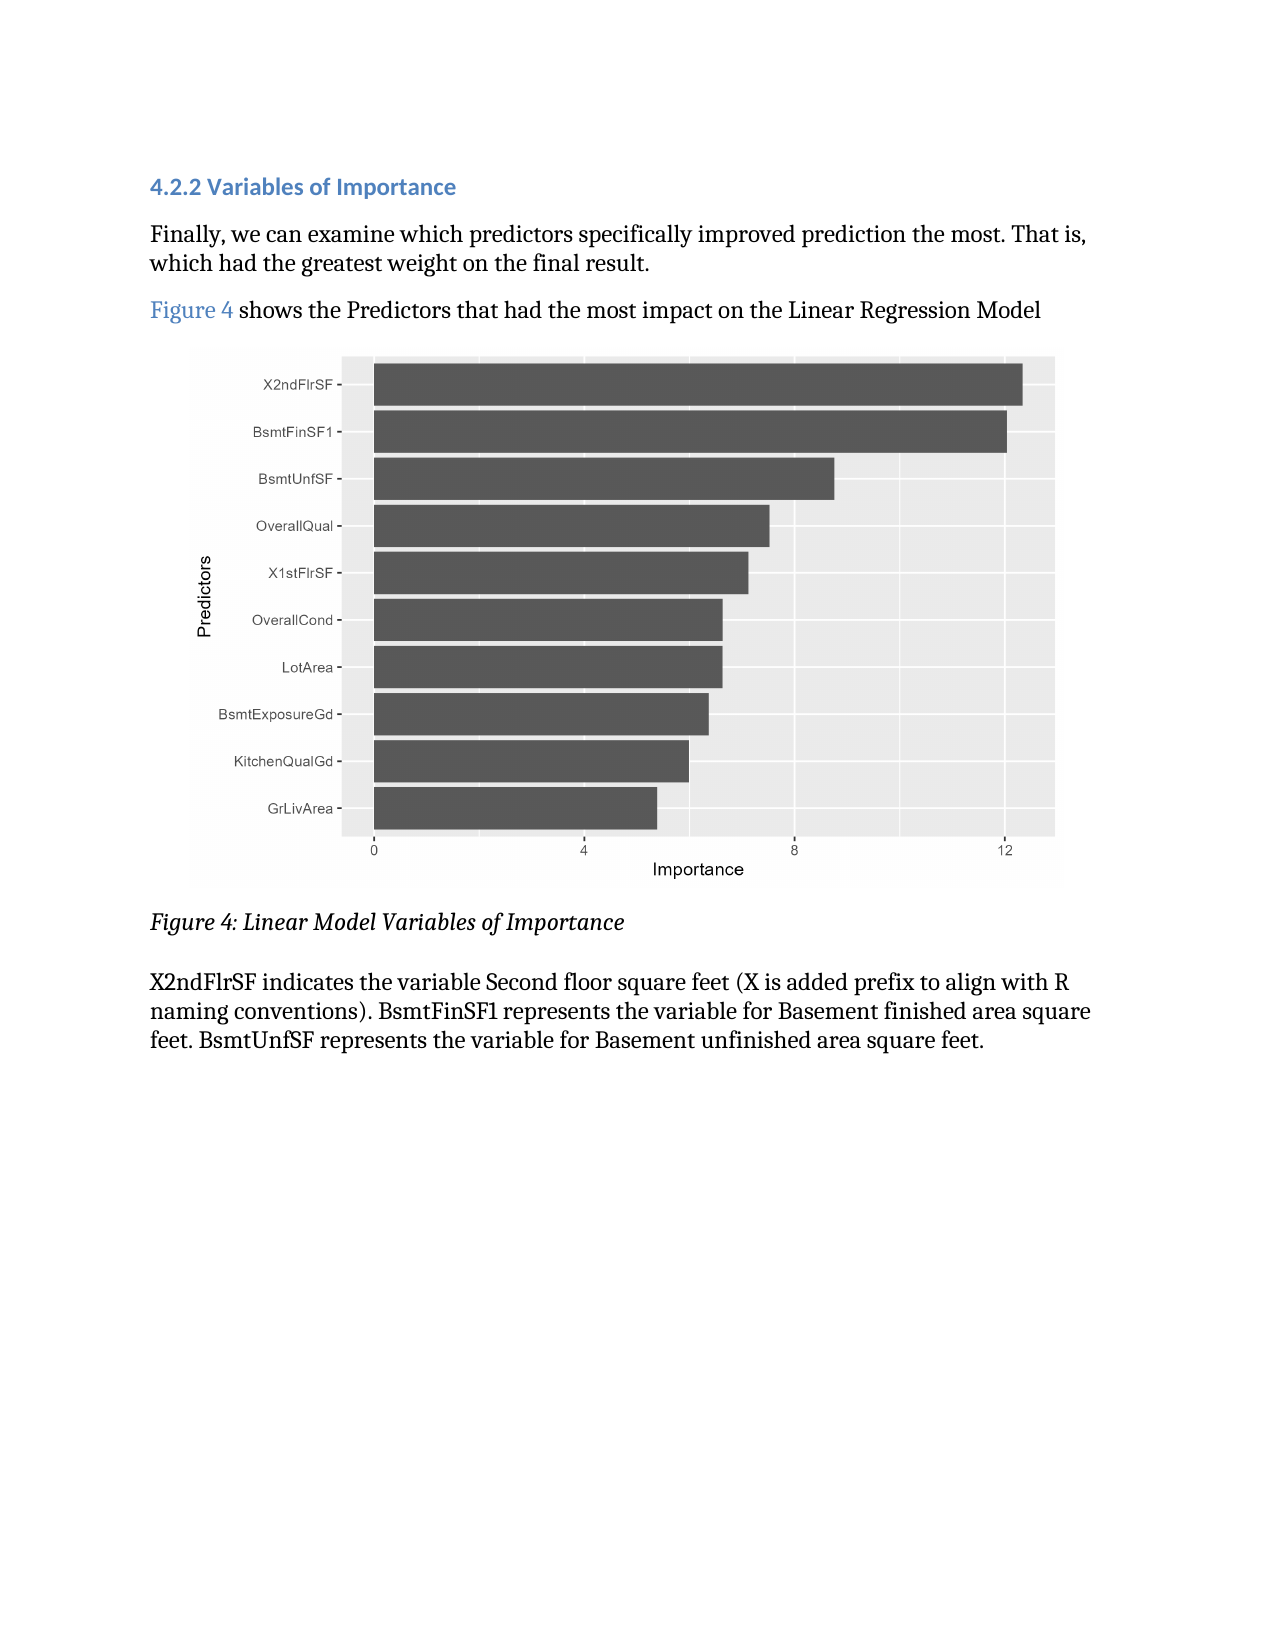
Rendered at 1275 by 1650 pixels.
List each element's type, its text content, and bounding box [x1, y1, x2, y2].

text X2ndFlrSF indicates the variable Second floor square feet (X is added prefix to align with R naming conventions). BsmtFinSF1 represents the variable for Basement finished area square feet. BsmtUnfSF represents the variable for Basement unfinished area square feet. [150, 968, 1125, 1054]
subtitle 4.2.2 Variables of Importance [150, 171, 1125, 201]
picture [188, 347, 1064, 888]
text Finally, we can examine which predictors specifically improved prediction the most. That is, which had the greatest weight on the final result. [150, 220, 1125, 278]
text Figure 4 shows the Predictors that had the most impact on the Linear Regression Model [150, 296, 1125, 325]
table_header Figure 4: Linear Model Variables of Importance [139, 344, 1114, 949]
